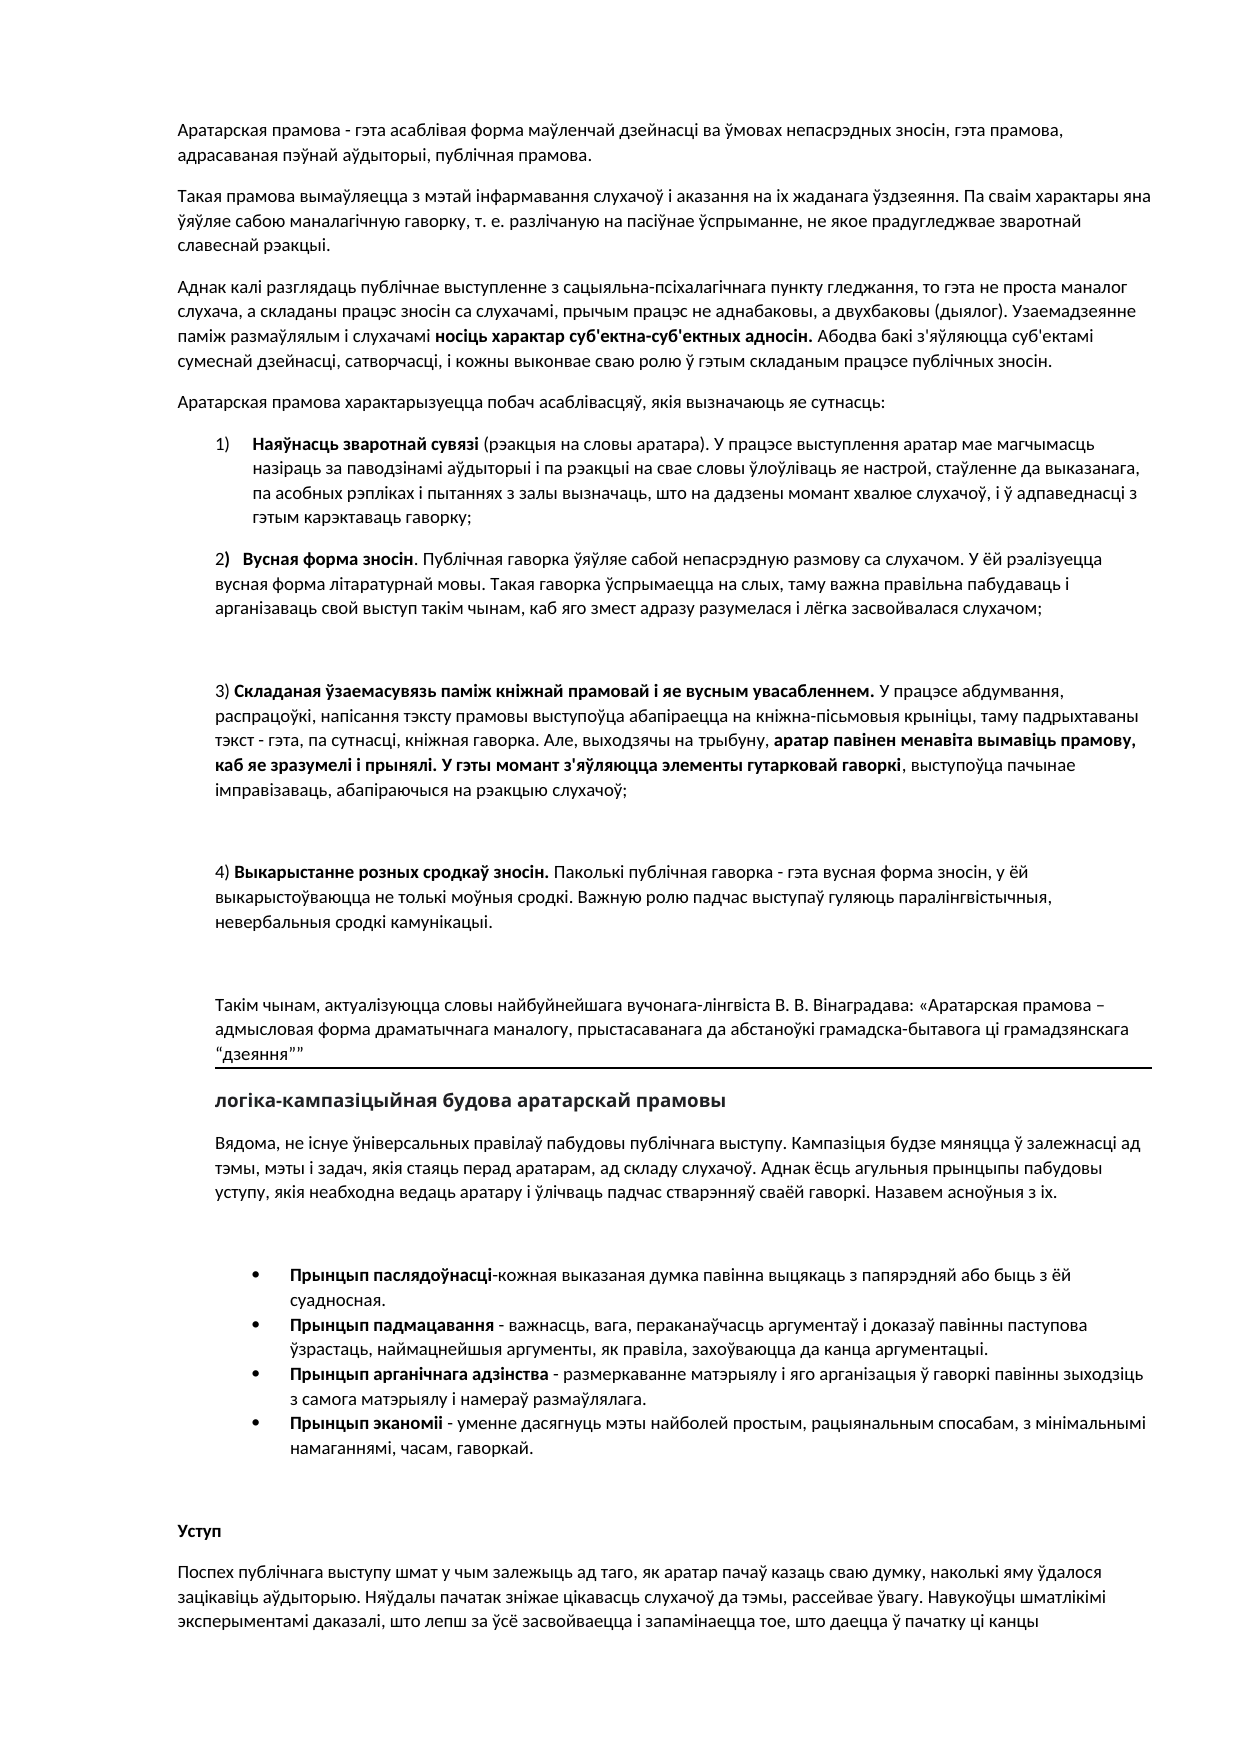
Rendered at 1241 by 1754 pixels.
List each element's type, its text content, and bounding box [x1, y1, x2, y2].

list Прынцып паслядоўнасці-кожная выказаная думка павінна выцякаць з папярэдняй або быць з ёй суадносная. [252, 1263, 1152, 1311]
text Вядома, не існуе ўніверсальных правілаў пабудовы публічнага выступу. Кампазіцыя будзе мяняцца ў залежнасці ад тэмы, мэты і задач, якія стаяць перад аратарам, ад складу слухачоў. Аднак ёсць агульныя прынцыпы пабудовы уступу, якія неабходна ведаць аратару і ўлічваць падчас стварэнняў сваёй гаворкі. Назавем асноўныя з іх. [215, 1131, 1152, 1203]
text 4) Выкарыстанне розных сродкаў зносін. Паколькі публічная гаворка - гэта вусная форма зносін, у ёй выкарыстоўваюцца не толькі моўныя сродкі. Важную ролю падчас выступаў гуляюць паралінгвістычныя, невербальныя сродкі камунікацыі. [215, 861, 1152, 933]
text логіка-кампазіцыйная будова аратарскай прамовы [215, 1087, 1152, 1113]
text Аратарская прамова характарызуецца побач асаблівасцяў, якія вызначаюць яе сутнасць: [177, 390, 1152, 413]
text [177, 1560, 1152, 1632]
list Прынцып эканоміі - уменне дасягнуць мэты найболей простым, рацыянальным спосабам, з мінімальнымі намаганнямі, часам, гаворкай. [252, 1411, 1152, 1459]
list Прынцып арганічнага адзінства - размеркаванне матэрыялу і яго арганізацыя ў гаворкі павінны зыходзіць з самога матэрыялу і намераў размаўлялага. [252, 1362, 1152, 1410]
text Такая прамова вымаўляецца з мэтай інфармавання слухачоў і аказання на іх жаданага ўздзеяння. Па сваім характары яна ўяўляе сабою маналагічную гаворку, т. е. разлічаную на пасіўнае ўспрыманне, не якое прадугледжвае зваротнай славеснай рэакцыі. [177, 184, 1152, 256]
list Прынцып падмацавання - важнасць, вага, пераканаўчасць аргументаў і доказаў павінны паступова ўзрастаць, наймацнейшыя аргументы, як правіла, захоўваюцца да канца аргументацыі. [252, 1313, 1152, 1360]
text Уступ [177, 1519, 1152, 1542]
text 2) Вусная форма зносін. Публічная гаворка ўяўляе сабой непасрэдную размову са слухачом. У ёй рэалізуецца вусная форма літаратурнай мовы. Такая гаворка ўспрымаецца на слых, таму важна правільна пабудаваць і арганізаваць свой выступ такім чынам, каб яго змест адразу разумелася і лёгка засвойвалася слухачом; [215, 547, 1152, 619]
text Аратарская прамова - гэта асаблівая форма маўленчай дзейнасці ва ўмовах непасрэдных зносін, гэта прамова, адрасаваная пэўнай аўдыторыі, публічная прамова. [177, 118, 1152, 166]
text Такім чынам, актуалізуюцца словы найбуйнейшага вучонага-лінгвіста В. В. Вінаградава: «Аратарская прамова – адмысловая форма драматычнага маналогу, прыстасаванага да абстаноўкі грамадска-бытавога ці грамадзянскага “дзеяння”” [215, 993, 1152, 1067]
list Наяўнасць зваротнай сувязі (рэакцыя на словы аратара). У працэсе выступлення аратар мае магчымасць назіраць за паводзінамі аўдыторыі і па рэакцыі на свае словы ўлоўліваць яе настрой, стаўленне да выказанага, па асобных рэпліках і пытаннях з залы вызначаць, што на дадзены момант хвалюе слухачоў, і ў адпаведнасці з гэтым карэктаваць гаворку; [215, 432, 1152, 529]
text Аднак калі разглядаць публічнае выступленне з сацыяльна-псіхалагічнага пункту гледжання, то гэта не проста маналог слухача, а складаны працэс зносін са слухачамі, прычым працэс не аднабаковы, а двухбаковы (дыялог). Узаемадзеянне паміж размаўлялым і слухачамі носіць характар ​​суб'ектна-суб'ектных адносін. Абодва бакі з'яўляюцца суб'ектамі сумеснай дзейнасці, сатворчасці, і кожны выконвае сваю ролю ў гэтым складаным працэсе публічных зносін. [177, 275, 1152, 372]
text 3) Складаная ўзаемасувязь паміж кніжнай прамовай і яе вусным увасабленнем. У працэсе абдумвання, распрацоўкі, напісання тэксту прамовы выступоўца абапіраецца на кніжна-пісьмовыя крыніцы, таму падрыхтаваны тэкст - гэта, па сутнасці, кніжная гаворка. Але, выходзячы на ​​трыбуну, аратар павінен менавіта вымавіць прамову, каб яе зразумелі і прынялі. У гэты момант з'яўляюцца элементы гутарковай гаворкі, выступоўца пачынае імправізаваць, абапіраючыся на рэакцыю слухачоў; [215, 679, 1152, 801]
